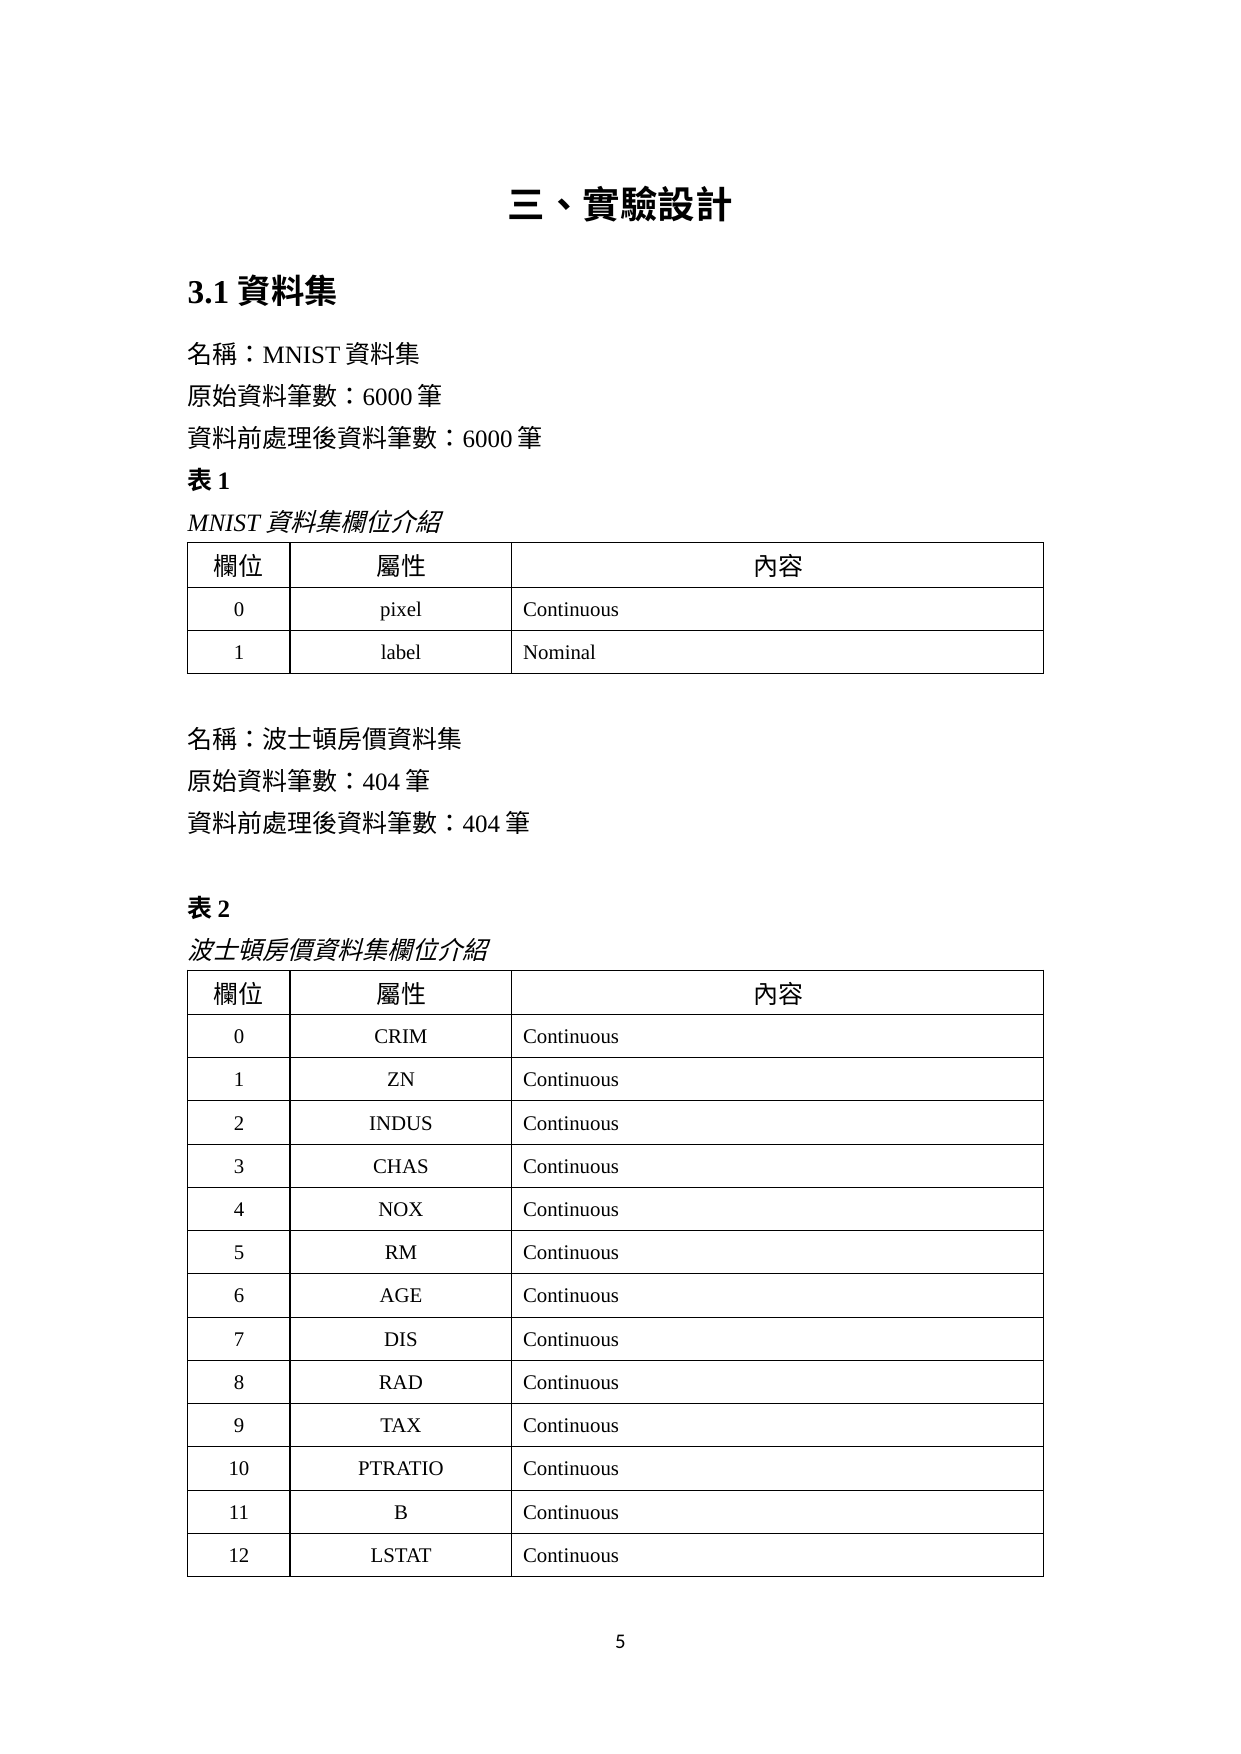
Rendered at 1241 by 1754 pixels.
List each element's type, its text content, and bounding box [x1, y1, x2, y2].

table_cell PTRATIO [291, 1447, 511, 1489]
table_cell CHAS [291, 1145, 511, 1187]
table_cell DIS [291, 1318, 511, 1360]
table_cell 1 [188, 1058, 289, 1100]
table_cell 10 [188, 1447, 289, 1489]
table_cell 3 [188, 1145, 289, 1187]
table_cell 1 [188, 631, 289, 673]
table_cell Continuous [512, 1015, 1043, 1057]
table_cell Continuous [512, 1318, 1043, 1360]
table_cell label [291, 631, 511, 673]
table_cell RM [291, 1231, 511, 1273]
text 三、實驗設計 [187, 160, 1053, 244]
table_cell pixel [291, 588, 511, 630]
table_cell 5 [188, 1231, 289, 1273]
table_cell 7 [188, 1318, 289, 1360]
table_cell 11 [188, 1491, 289, 1533]
table_header 內容 [512, 543, 1043, 587]
table_header 欄位 [188, 543, 289, 587]
table_cell 9 [188, 1404, 289, 1446]
table_cell Continuous [512, 1447, 1043, 1489]
text 資料前處理後資料筆數：6000筆 [187, 416, 1053, 458]
table_cell Continuous [512, 1491, 1043, 1533]
table_cell Continuous [512, 1188, 1043, 1230]
table_header 屬性 [291, 543, 511, 587]
table_cell NOX [291, 1188, 511, 1230]
table_cell 12 [188, 1534, 289, 1576]
table_header 欄位 [188, 971, 289, 1014]
table_cell Continuous [512, 1274, 1043, 1317]
table_cell ZN [291, 1058, 511, 1100]
table_cell Continuous [512, 1534, 1043, 1576]
table_cell INDUS [291, 1101, 511, 1144]
text 資料前處理後資料筆數：404筆 [187, 801, 1053, 843]
table_cell B [291, 1491, 511, 1533]
text 表2 [187, 885, 1053, 927]
text 表1 [187, 458, 1053, 500]
table_cell Continuous [512, 1058, 1043, 1100]
table_cell 0 [188, 1015, 289, 1057]
table_header 內容 [512, 971, 1043, 1014]
text 原始資料筆數：6000筆 [187, 373, 1053, 416]
text 名稱：MNIST資料集 [187, 331, 1053, 373]
table_cell 4 [188, 1188, 289, 1230]
table_cell 0 [188, 588, 289, 630]
list 資料集 [187, 247, 1053, 331]
table_cell TAX [291, 1404, 511, 1446]
table_cell Continuous [512, 1145, 1043, 1187]
text 名稱：波士頓房價資料集 [187, 716, 1053, 758]
table_cell Continuous [512, 1361, 1043, 1403]
table_cell AGE [291, 1274, 511, 1317]
table_cell Continuous [512, 588, 1043, 630]
table_cell 2 [188, 1101, 289, 1144]
table_cell Continuous [512, 1404, 1043, 1446]
table_cell 6 [188, 1274, 289, 1317]
table_cell CRIM [291, 1015, 511, 1057]
text 波士頓房價資料集欄位介紹 [187, 927, 1053, 969]
text MNIST資料集欄位介紹 [187, 500, 1053, 542]
table_header 屬性 [291, 971, 511, 1014]
table_cell RAD [291, 1361, 511, 1403]
table_cell 8 [188, 1361, 289, 1403]
table_cell Continuous [512, 1101, 1043, 1144]
table_cell LSTAT [291, 1534, 511, 1576]
table_cell Nominal [512, 631, 1043, 673]
text 原始資料筆數：404筆 [187, 758, 1053, 801]
table_cell Continuous [512, 1231, 1043, 1273]
